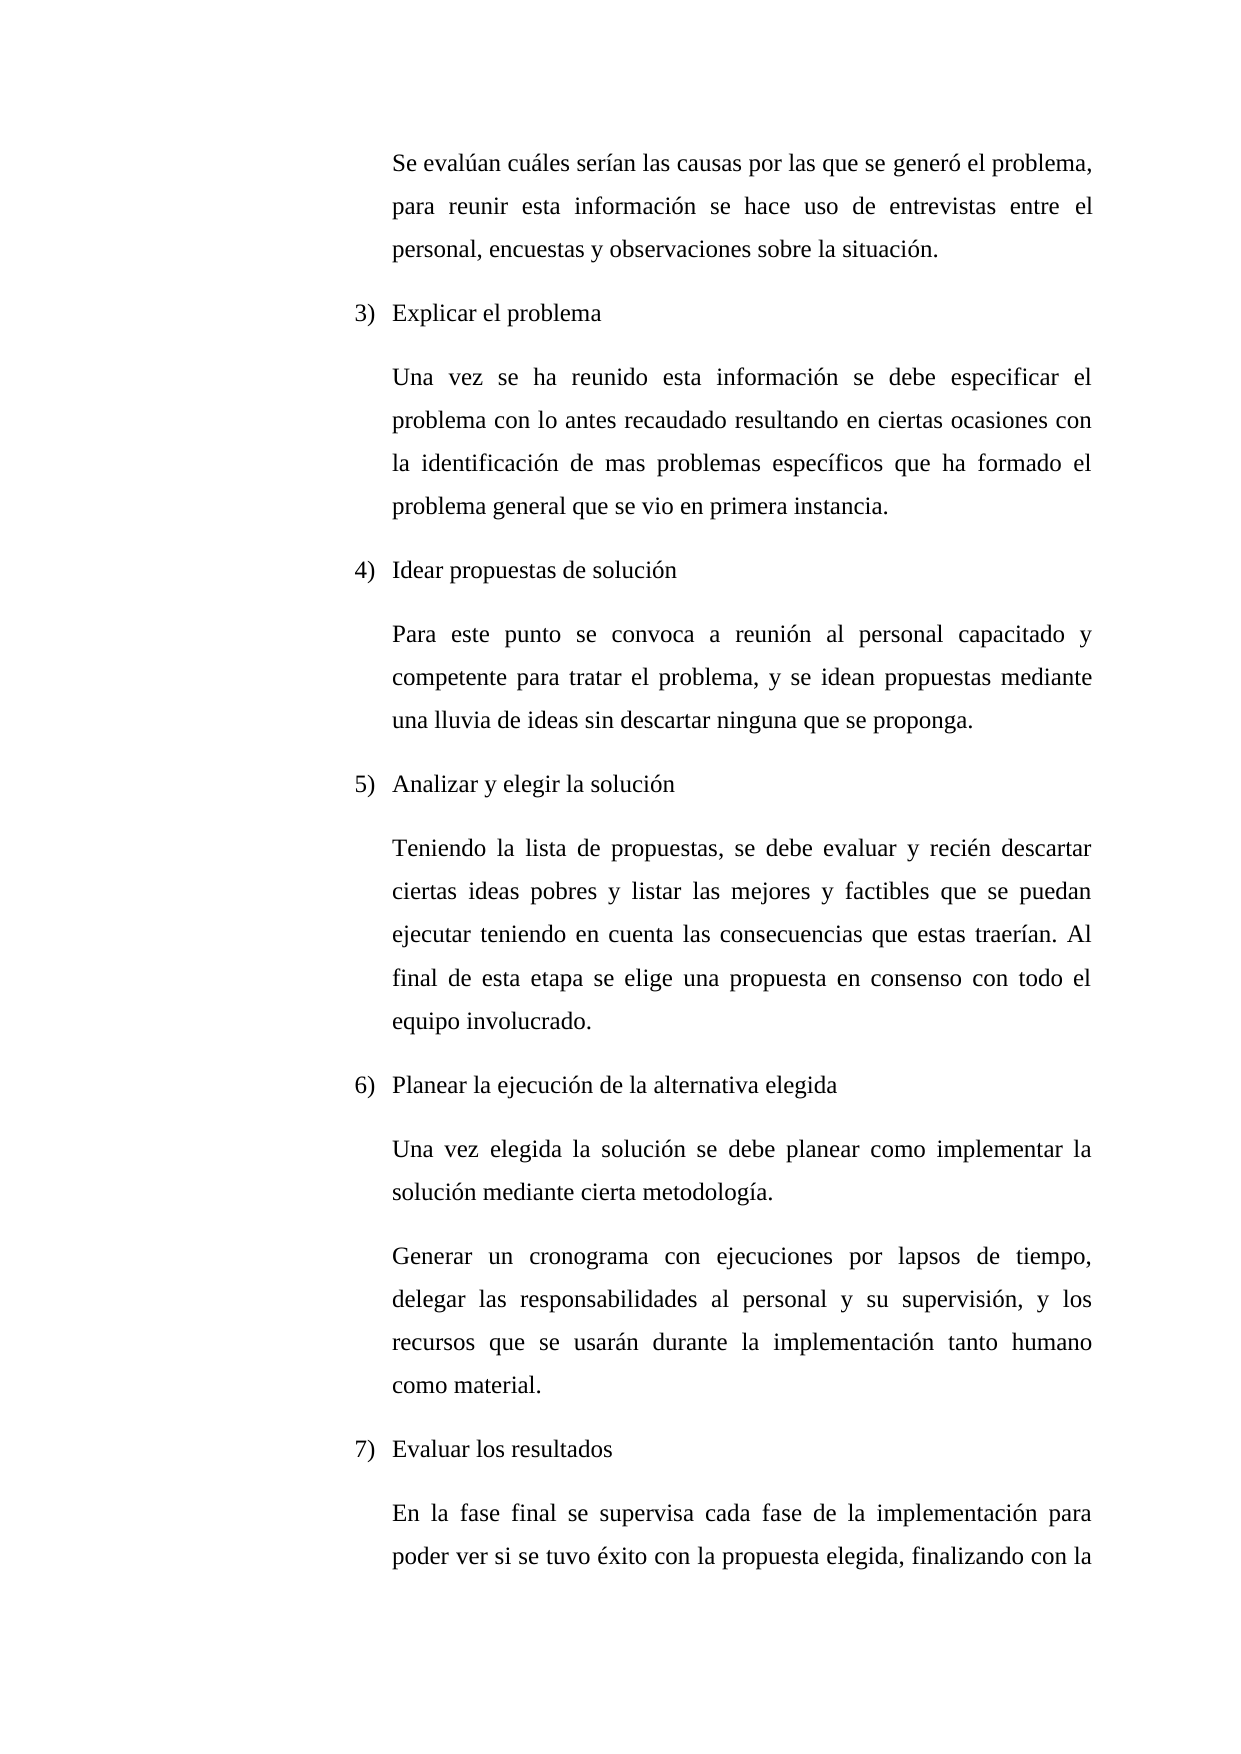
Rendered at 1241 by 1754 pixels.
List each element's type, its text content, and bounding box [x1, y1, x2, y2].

list Evaluar los resultados [354, 1434, 1093, 1463]
text Teniendo la lista de propuestas, se debe evaluar y recién descartar ciertas ideas pobres y listar las mejores y factibles que se puedan ejecutar teniendo en cuenta las consecuencias que estas traerían. Al final de esta etapa se elige una propuesta en consenso con todo el equipo involucrado. [392, 833, 1093, 1034]
list Explicar el problema [354, 298, 1093, 327]
text Se evalúan cuáles serían las causas por las que se generó el problema, para reunir esta información se hace uso de entrevistas entre el personal, encuestas y observaciones sobre la situación. [392, 148, 1093, 263]
list Idear propuestas de solución [354, 555, 1093, 584]
text Una vez se ha reunido esta información se debe especificar el problema con lo antes recaudado resultando en ciertas ocasiones con la identificación de mas problemas específicos que ha formado el problema general que se vio en primera instancia. [392, 362, 1093, 520]
text Una vez elegida la solución se debe planear como implementar la solución mediante cierta metodología. [392, 1134, 1093, 1206]
text Para este punto se convoca a reunión al personal capacitado y competente para tratar el problema, y se idean propuestas mediante una lluvia de ideas sin descartar ninguna que se proponga. [392, 619, 1093, 734]
list Planear la ejecución de la alternativa elegida [354, 1070, 1093, 1098]
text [392, 1498, 1093, 1570]
text Generar un cronograma con ejecuciones por lapsos de tiempo, delegar las responsabilidades al personal y su supervisión, y los recursos que se usarán durante la implementación tanto humano como material. [392, 1241, 1093, 1399]
list Analizar y elegir la solución [354, 769, 1093, 798]
